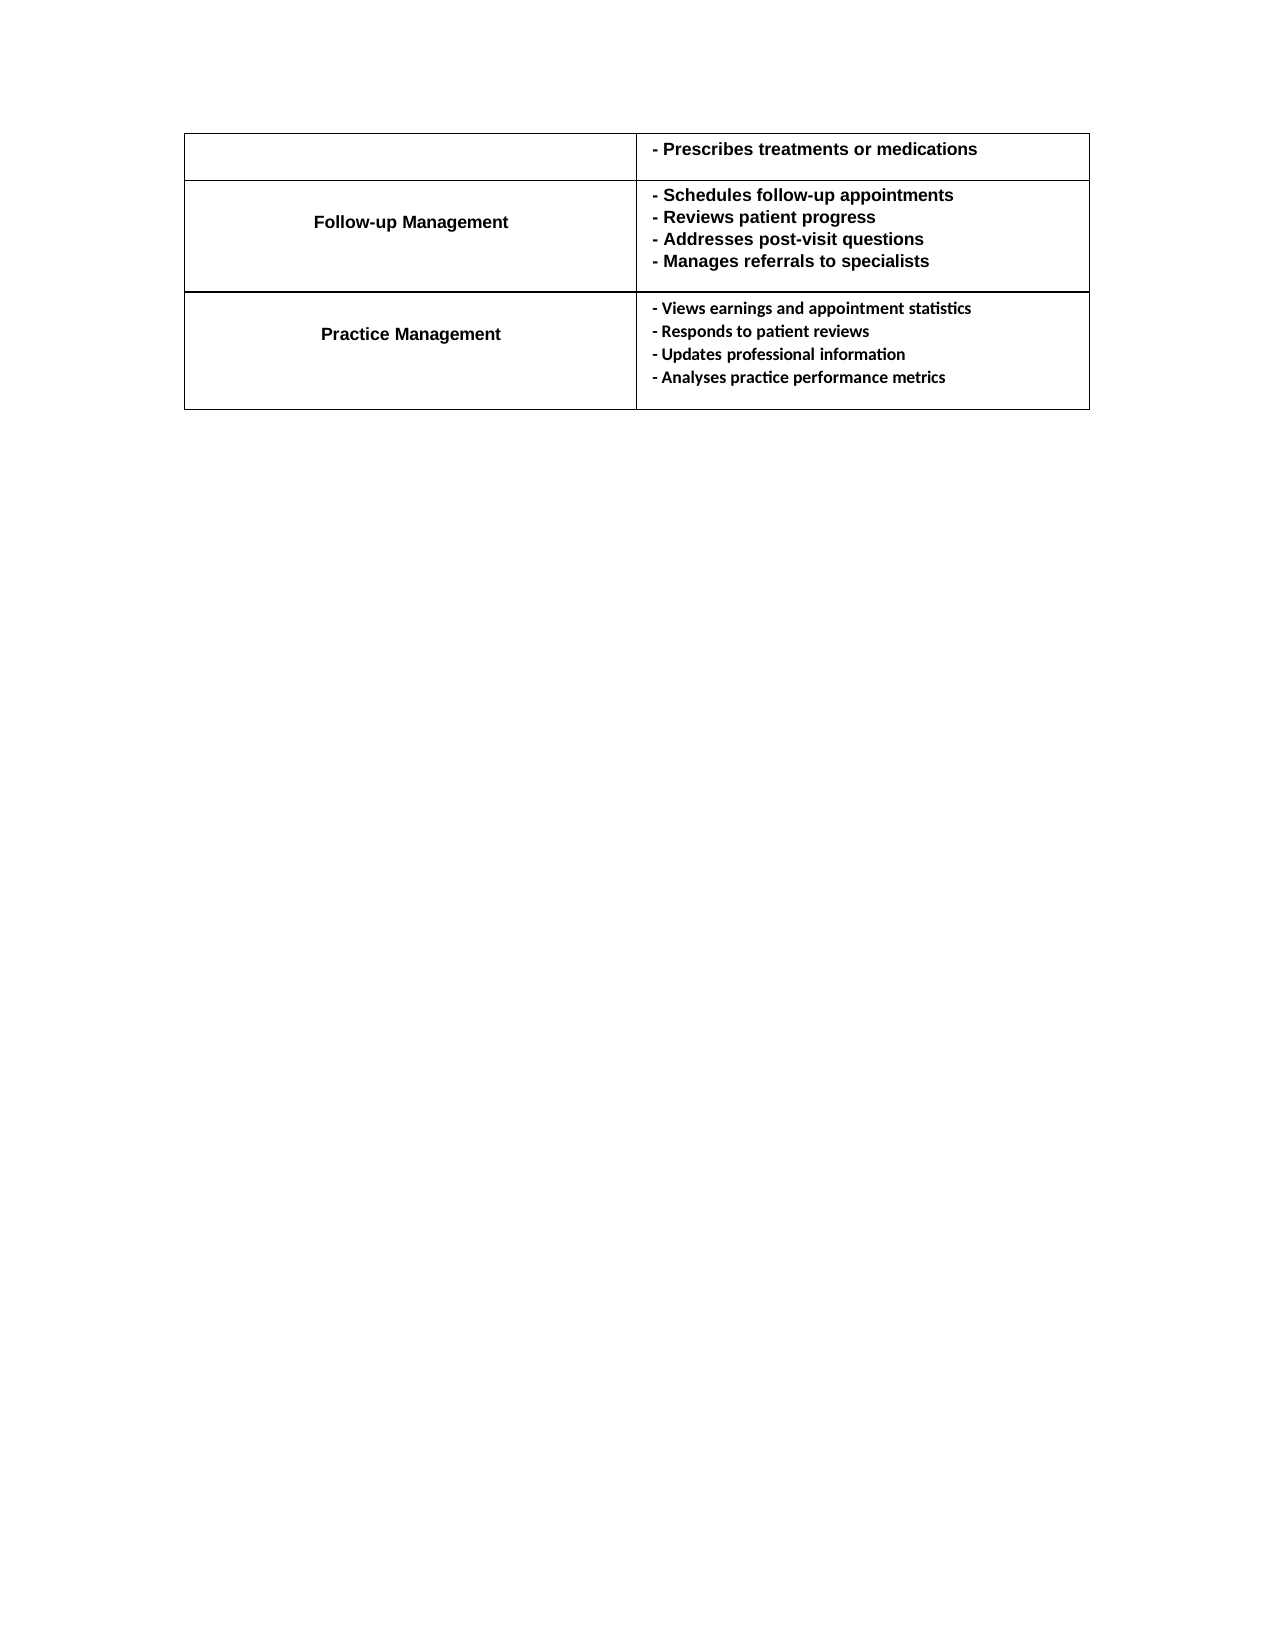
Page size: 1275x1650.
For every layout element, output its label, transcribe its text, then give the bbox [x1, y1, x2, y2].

table_cell Schedules follow-up appointments Reviews patient progress Addresses post-visit questions Manages referrals to specialists [637, 181, 1089, 291]
table_cell Practice Management [185, 293, 636, 409]
table_cell Follow-up Management [185, 181, 636, 291]
table_header [185, 134, 636, 179]
table_cell Views earnings and appointment statistics Responds to patient reviews Updates professional information Analyses practice performance metrics [637, 293, 1089, 409]
table_header - Prescribes treatments or medications [637, 134, 1089, 179]
